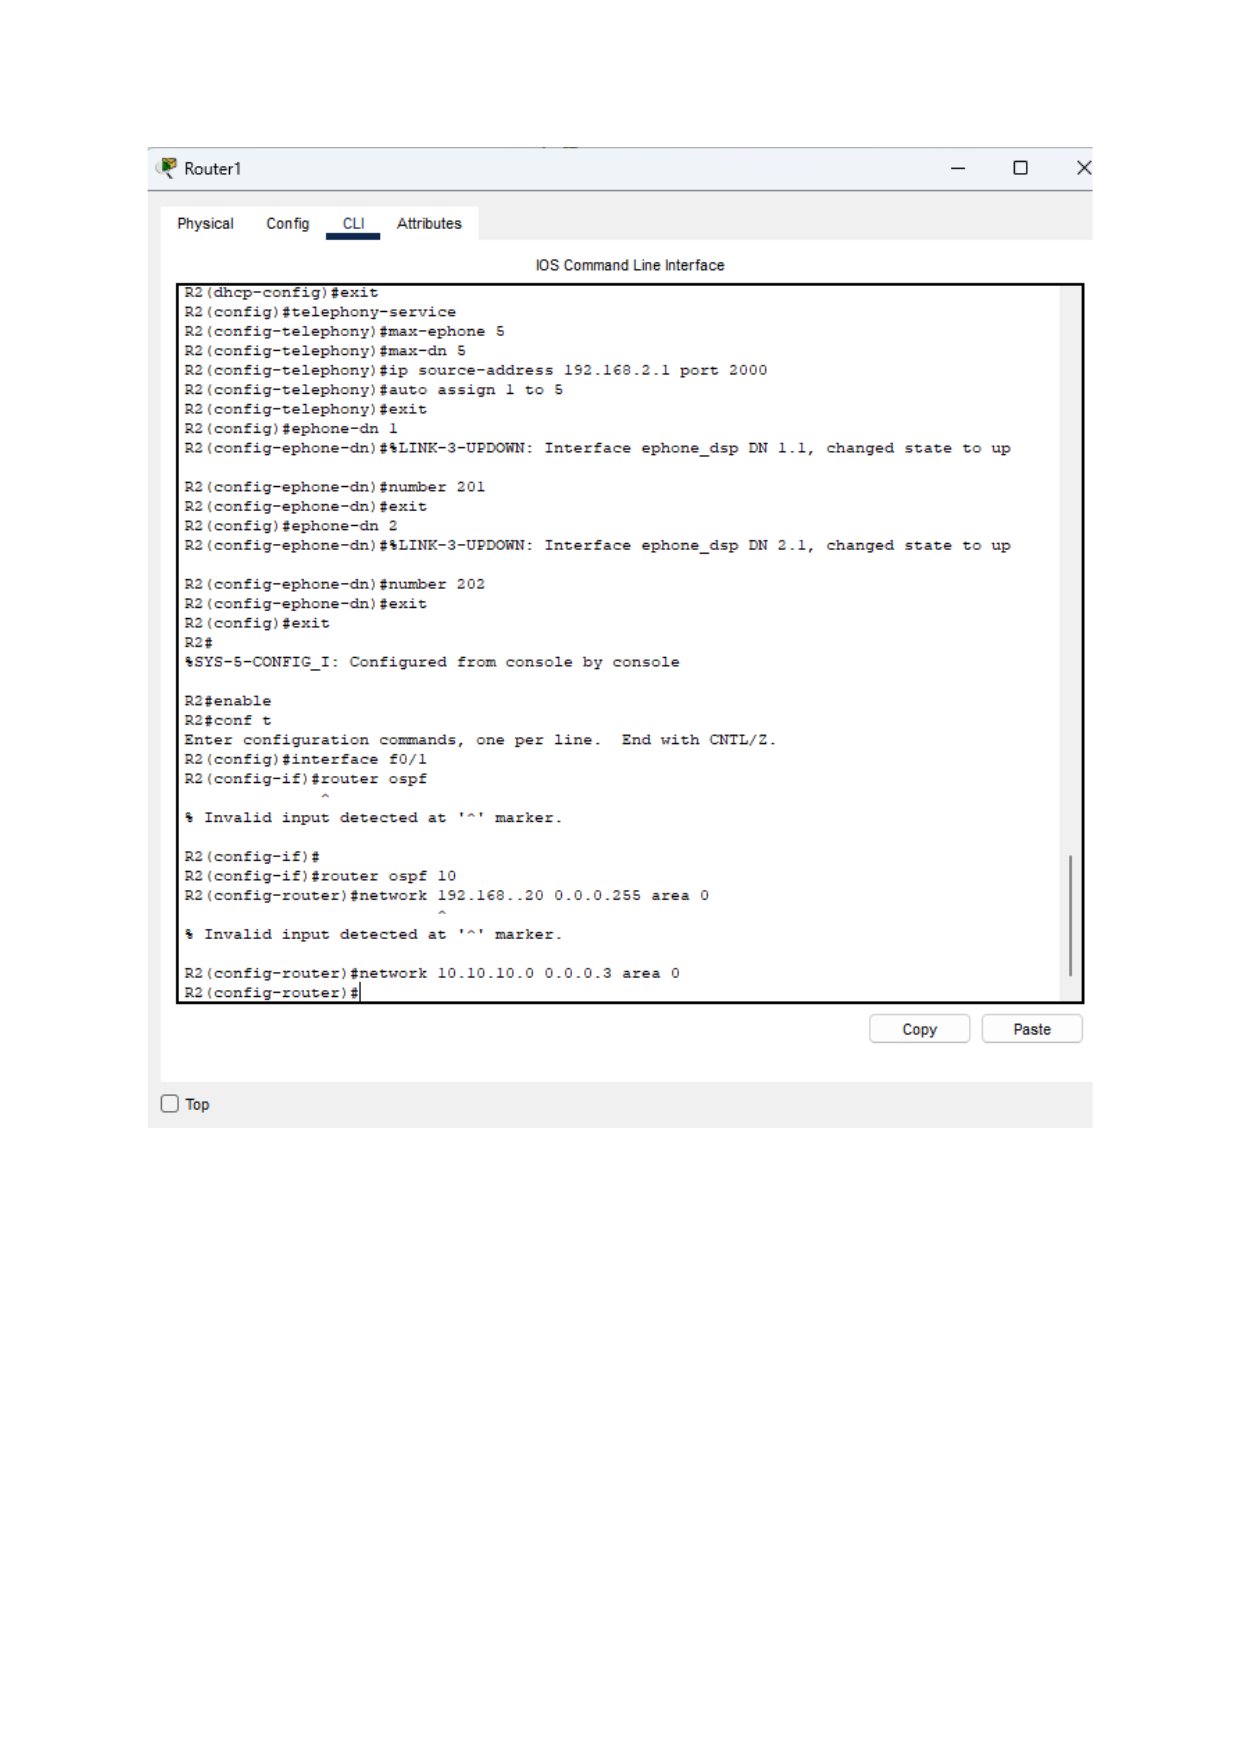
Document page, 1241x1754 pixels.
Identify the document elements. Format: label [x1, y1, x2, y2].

picture [147, 147, 1093, 1128]
